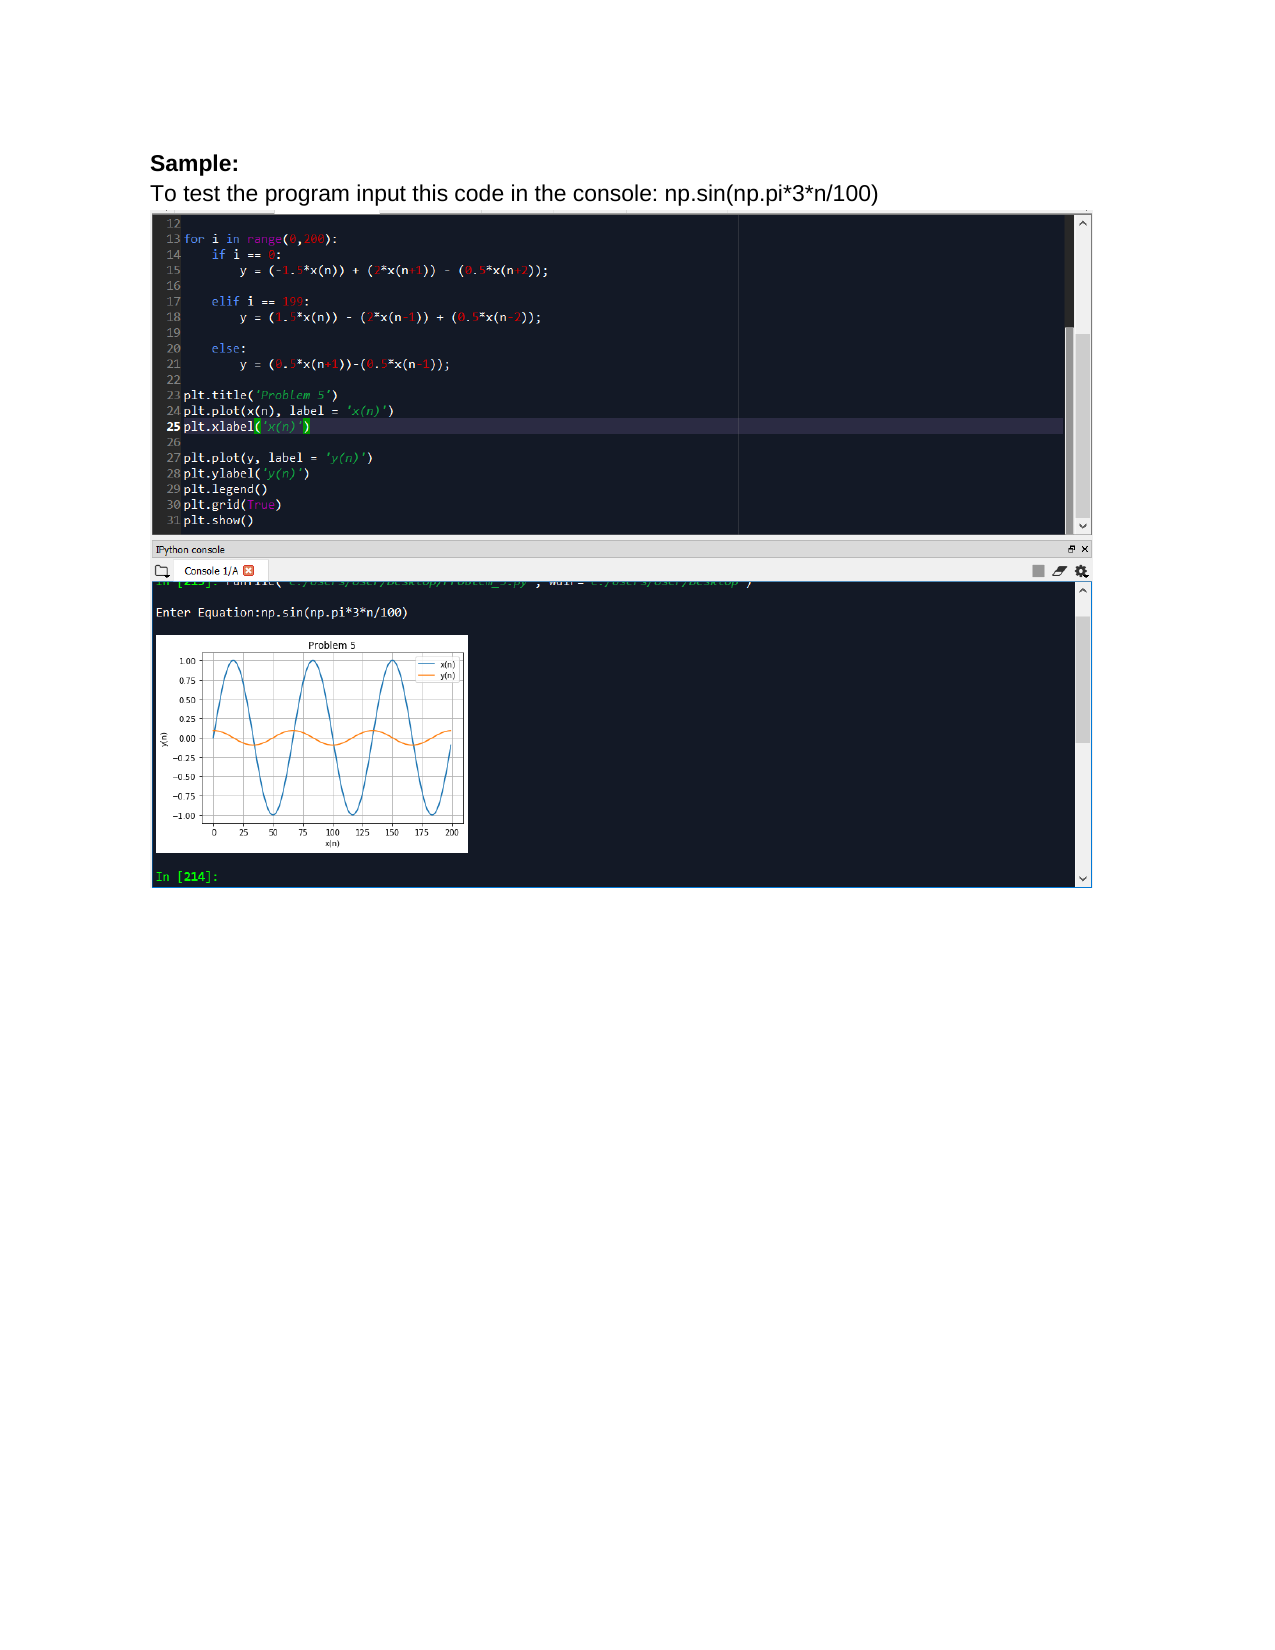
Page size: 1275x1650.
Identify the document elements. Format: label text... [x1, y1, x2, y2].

text Sample: To test the program input this code in the console: np.sin(np.pi*3*n/100) [150, 150, 1125, 207]
picture [150, 210, 1093, 888]
